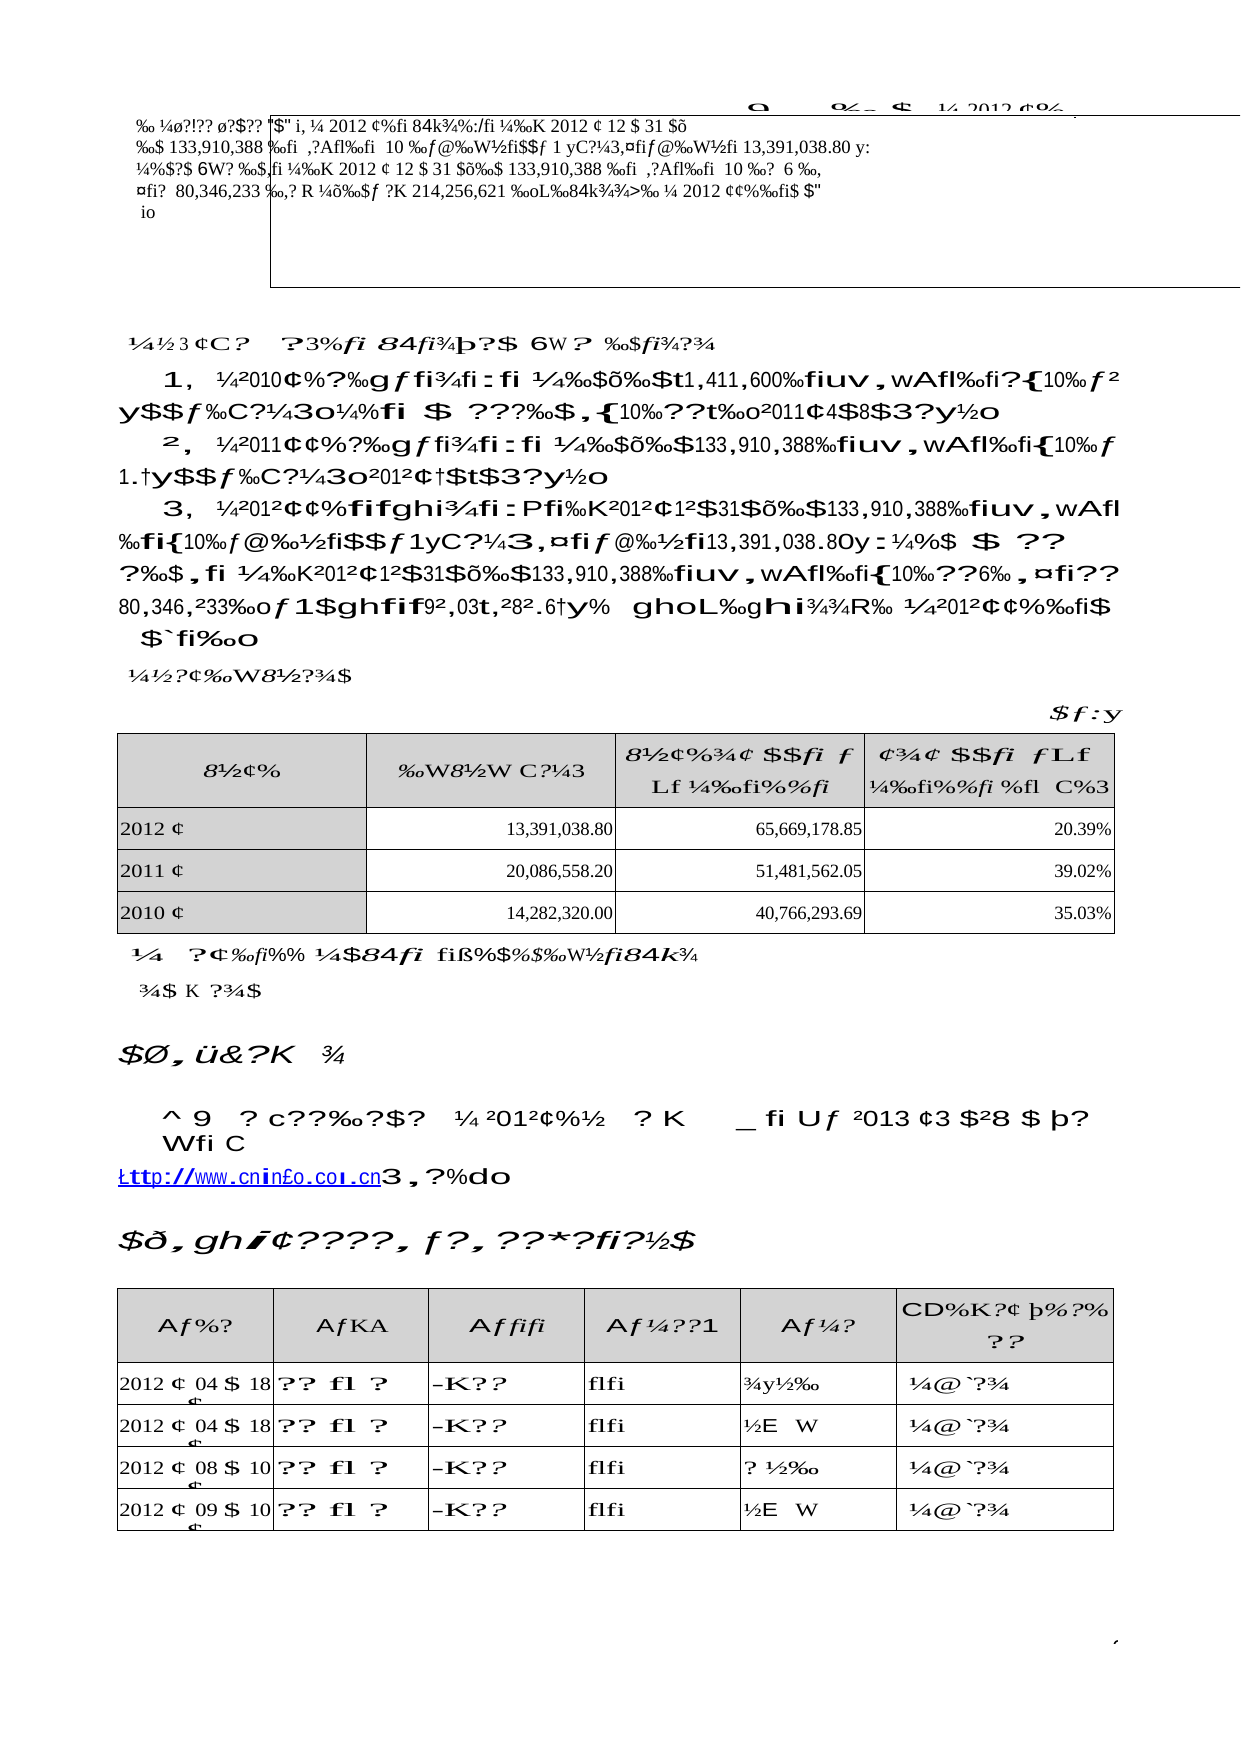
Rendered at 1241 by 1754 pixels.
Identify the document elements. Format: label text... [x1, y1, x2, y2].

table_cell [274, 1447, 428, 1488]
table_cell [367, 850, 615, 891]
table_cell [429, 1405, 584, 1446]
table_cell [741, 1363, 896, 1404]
text ‰fi{10‰ƒ@‰½fi$$ƒ1yC?¼3,¤fiƒ@‰½fi13,391,038.80y:¼%$ $ ?? [118, 529, 1134, 554]
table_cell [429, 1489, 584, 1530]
text ¾$ K ?¾$ [139, 980, 1134, 1002]
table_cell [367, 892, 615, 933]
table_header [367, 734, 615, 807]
text $ƒ:y [106, 702, 1123, 723]
text $`fi‰o [118, 626, 1134, 651]
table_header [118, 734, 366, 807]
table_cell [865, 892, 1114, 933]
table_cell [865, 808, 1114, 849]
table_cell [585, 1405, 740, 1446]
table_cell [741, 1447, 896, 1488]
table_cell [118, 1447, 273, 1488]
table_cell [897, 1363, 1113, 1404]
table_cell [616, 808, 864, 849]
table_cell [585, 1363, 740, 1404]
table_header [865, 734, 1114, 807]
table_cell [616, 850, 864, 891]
text ¼½?¢‰W8½?¾$ [118, 665, 1134, 686]
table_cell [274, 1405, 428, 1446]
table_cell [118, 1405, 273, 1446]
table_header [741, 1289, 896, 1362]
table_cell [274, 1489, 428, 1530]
text ¼ ?¢‰fi%% ¼$84fi fiß%$%$‰W½fi84k¾ [118, 943, 1134, 965]
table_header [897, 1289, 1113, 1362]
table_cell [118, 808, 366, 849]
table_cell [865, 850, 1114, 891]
subtitle $Ø,ü&?K ¾ [118, 1040, 1134, 1069]
subtitle $ð,ghi¢????,ƒ?,??*?fi?½$ [118, 1226, 1134, 1254]
text ^ 9 ? c??‰?$? ¼ ²01²¢%½ ? K _ fi Uƒ ²013 ¢3 $²8 $ þ? Wfi C [162, 1106, 1134, 1156]
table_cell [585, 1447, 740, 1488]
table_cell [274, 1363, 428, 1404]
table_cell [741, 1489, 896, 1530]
text ?‰$,fi ¼‰K²01²¢1²$31$õ‰$133,910,388‰fiuv,wAfl‰fi{10‰??6‰,¤fi?? [118, 561, 1134, 586]
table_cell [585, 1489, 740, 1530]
text 80,346,²33‰oƒ1$ghfif9²,03t,²8².6†y% ghoL‰ghi¾¾R‰ ¼²01²¢¢%‰fi$ [118, 594, 1134, 619]
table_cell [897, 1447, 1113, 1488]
text ², ¼²011¢¢%?‰gƒfi¾fi:fi ¼‰$õ‰$133,910,388‰fiuv,wAfl‰fi{10‰ƒ 1.†y$$ƒ‰C?¼3o²01²¢†$t$3?y½o [118, 432, 1123, 489]
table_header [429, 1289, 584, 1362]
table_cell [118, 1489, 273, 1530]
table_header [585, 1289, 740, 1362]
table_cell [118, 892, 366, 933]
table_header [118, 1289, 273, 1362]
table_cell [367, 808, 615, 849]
text Łttp://www.cnin£o.coı.cn3,?%do [118, 1164, 1134, 1189]
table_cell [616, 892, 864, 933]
text 1, ¼²010¢%?‰gƒfi¾fi:fi ¼‰$õ‰$t1,411,600‰fiuv,wAfl‰fi?{10‰ƒ² y$$ƒ‰C?¼3o¼%fi $ ???‰$,{10‰??t‰o²011¢4$8$3?y½o [118, 367, 1123, 424]
text 3, ¼²01²¢¢%fifghi¾fi:Pfi‰K²01²¢1²$31$õ‰$133,910,388‰fiuv,wAfl [162, 496, 1134, 521]
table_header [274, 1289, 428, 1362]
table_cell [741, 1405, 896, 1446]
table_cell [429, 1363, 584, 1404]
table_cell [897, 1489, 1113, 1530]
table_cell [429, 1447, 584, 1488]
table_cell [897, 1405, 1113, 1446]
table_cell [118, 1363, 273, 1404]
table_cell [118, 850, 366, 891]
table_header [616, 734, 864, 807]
text ¼½ 3 ¢C? ?3%fi 84fi¾þ?$ 6W? ‰$fi¾?¾ [118, 332, 1134, 354]
